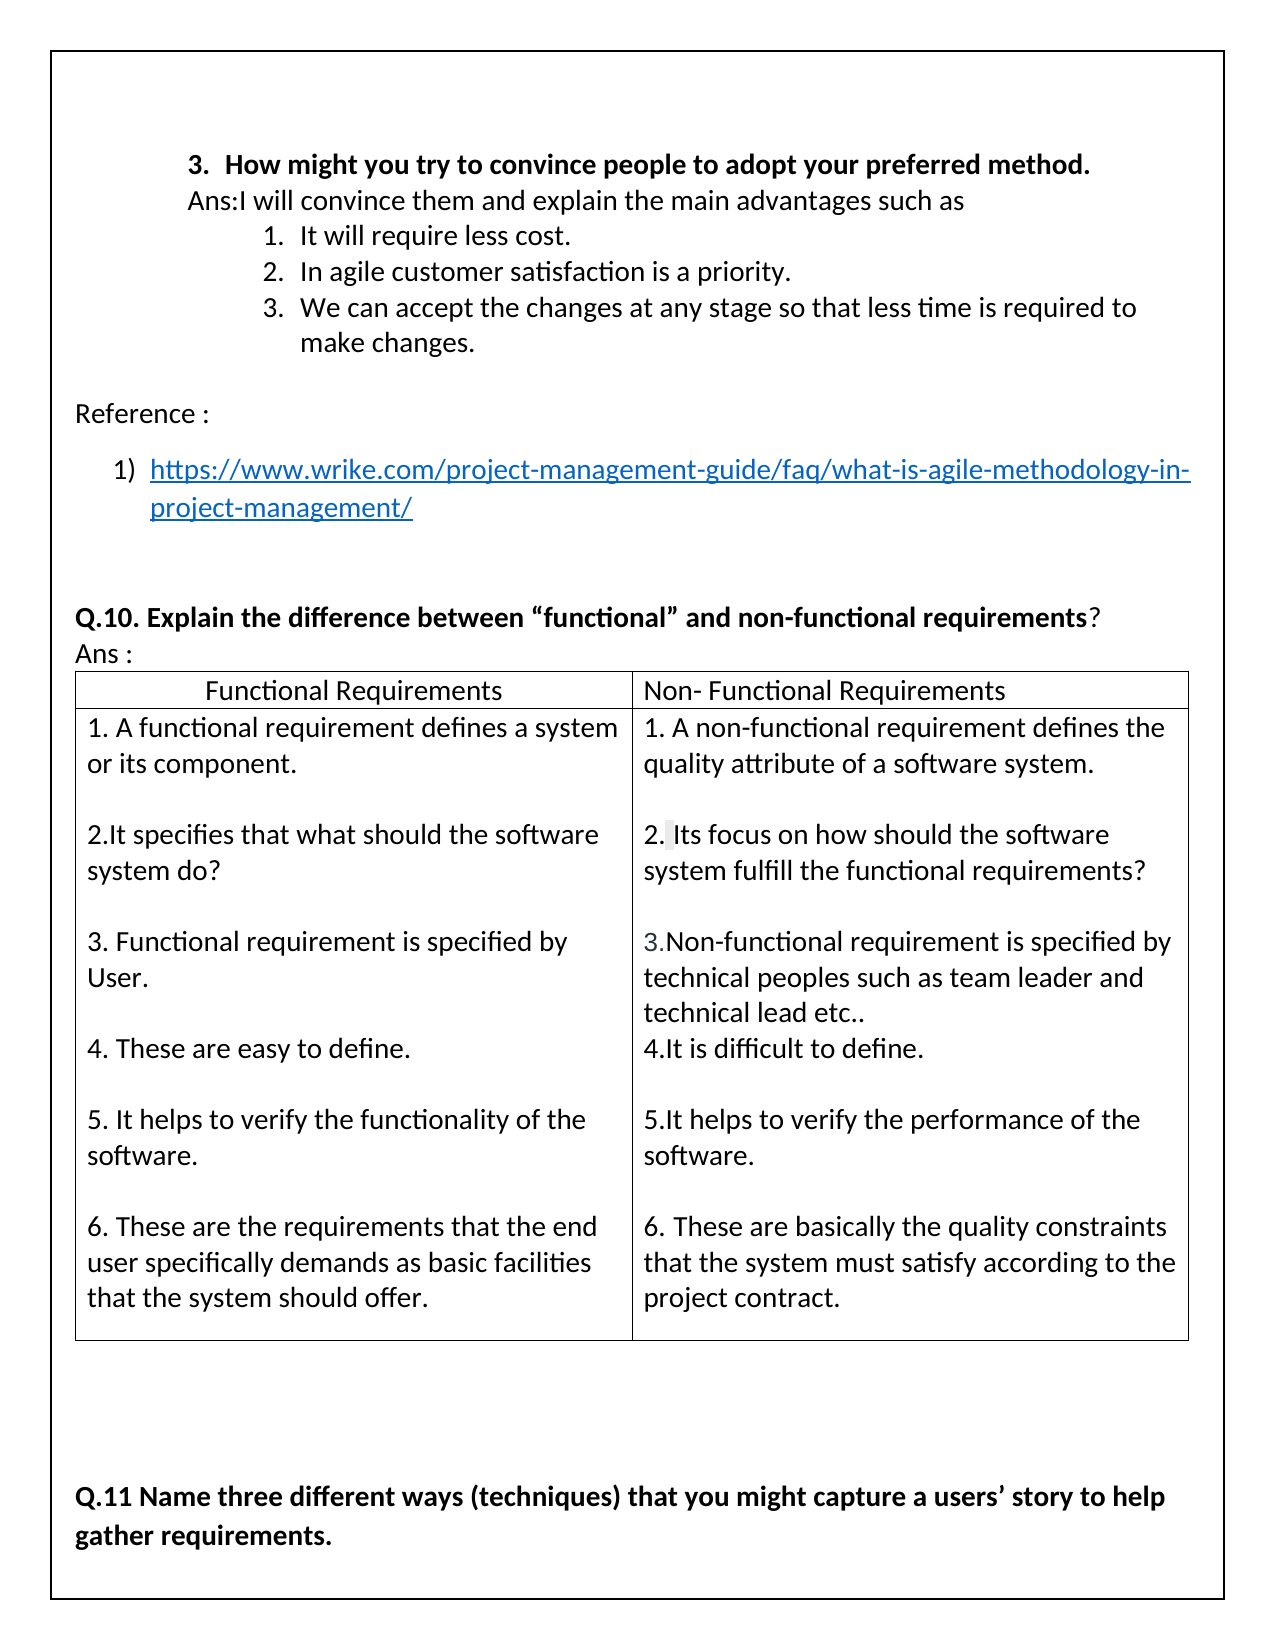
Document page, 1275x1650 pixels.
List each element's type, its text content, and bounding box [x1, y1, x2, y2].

table_cell 1. A non-functional requirement defines the quality attribute of a software system. 2. Its focus on how should the software system fulfill the functional requirements? 3.Non-functional requirement is specified by technical peoples such as team leader and technical lead etc.. 4.It is difficult to define. 5.It helps to verify the performance of the software. 6. These are basically the quality constraints that the system must satisfy according to the project contract. [633, 709, 1188, 1340]
text Ans : [75, 635, 1200, 671]
list We can accept the changes at any stage so that less time is required to make changes. [262, 289, 1200, 360]
list https://www.wrike.com/project-management-guide/faq/what-is-agile-methodology-in-project-management/ [112, 451, 1200, 525]
list It will require less cost. [262, 217, 1200, 253]
table_header Non- Functional Requirements [633, 672, 1188, 708]
text Q.10. Explain the difference between “functional” and non-functional requirements? [75, 599, 1200, 635]
text Q.11 Name three different ways (techniques) that you might capture a users’ story to help gather requirements. [75, 1478, 1200, 1553]
text Reference : [75, 396, 1200, 431]
table_header Functional Requirements [76, 672, 632, 708]
table_cell 1. A functional requirement defines a system or its component. 2.It specifies that what should the software system do? 3. Functional requirement is specified by User. 4. These are easy to define. 5. It helps to verify the functionality of the software. 6. These are the requirements that the end user specifically demands as basic facilities that the system should offer. [76, 709, 632, 1340]
list In agile customer satisfaction is a priority. [262, 253, 1200, 289]
list How might you try to convince people to adopt your preferred method. [187, 146, 1200, 182]
text Ans:I will convince them and explain the main advantages such as [187, 182, 1200, 217]
